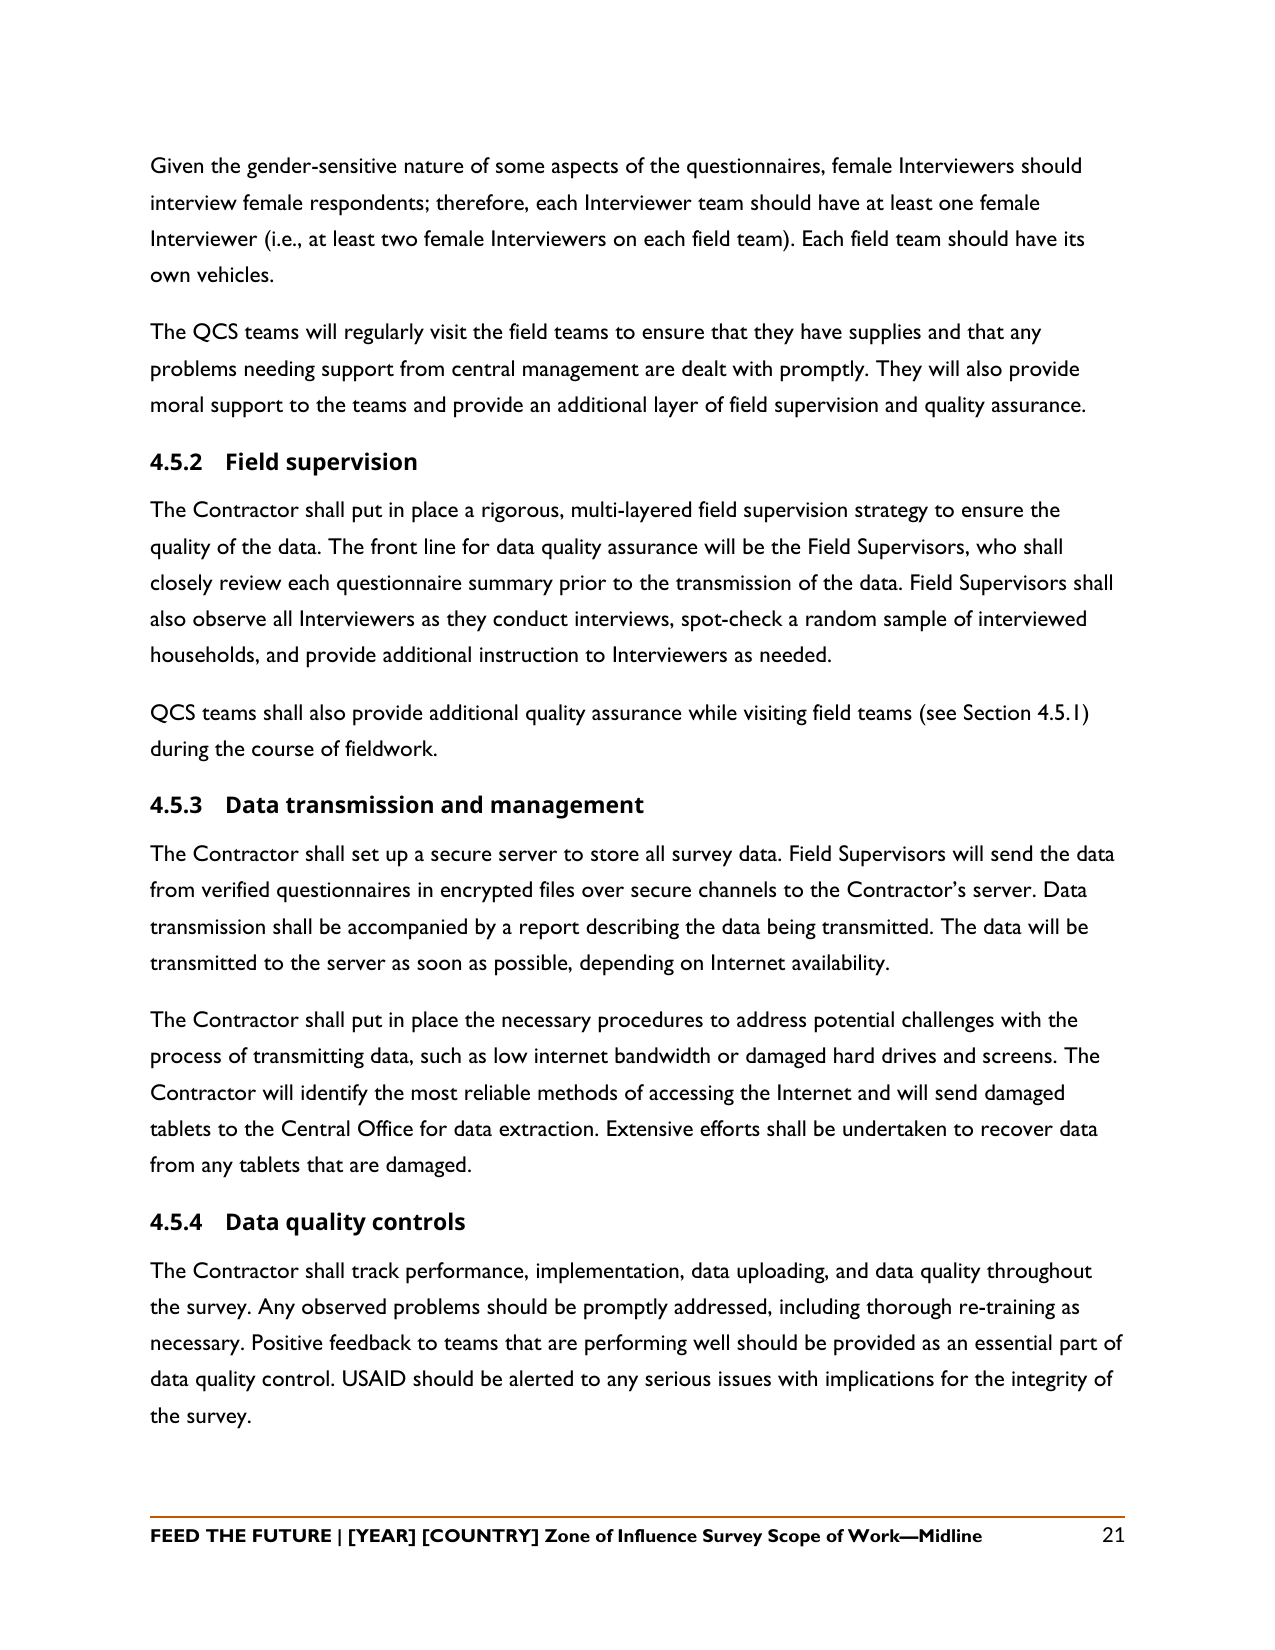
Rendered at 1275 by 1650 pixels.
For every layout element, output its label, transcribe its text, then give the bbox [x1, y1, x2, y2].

text The Contractor shall set up a secure server to store all survey data. Field Supervisors will send the data from verified questionnaires in encrypted files over secure channels to the Contractor’s server. Data transmission shall be accompanied by a report describing the data being transmitted. The data will be transmitted to the server as soon as possible, depending on Internet availability. [150, 838, 1125, 978]
text The QCS teams will regularly visit the field teams to ensure that they have supplies and that any problems needing support from central management are dealt with promptly. They will also provide moral support to the teams and provide an additional layer of field supervision and quality assurance. [150, 316, 1125, 420]
subtitle 4.5.4 Data quality controls [150, 1206, 1125, 1237]
text The Contractor shall put in place the necessary procedures to address potential challenges with the process of transmitting data, such as low internet bandwidth or damaged hard drives and screens. The Contractor will identify the most reliable methods of accessing the Internet and will send damaged tablets to the Central Office for data extraction. Extensive efforts shall be undertaken to recover data from any tablets that are damaged. [150, 1003, 1125, 1180]
subtitle 4.5.2 Field supervision [150, 445, 1125, 477]
text The Contractor shall put in place a rigorous, multi-layered field supervision strategy to ensure the quality of the data. The front line for data quality assurance will be the Field Supervisors, who shall closely review each questionnaire summary prior to the transmission of the data. Field Supervisors shall also observe all Interviewers as they conduct interviews, spot-check a random sample of interviewed households, and provide additional instruction to Interviewers as needed. [150, 494, 1125, 670]
text The Contractor shall track performance, implementation, data uploading, and data quality throughout the survey. Any observed problems should be promptly addressed, including thorough re-training as necessary. Positive feedback to teams that are performing well should be provided as an essential part of data quality control. USAID should be alerted to any serious issues with implications for the integrity of the survey. [150, 1254, 1125, 1431]
text QCS teams shall also provide additional quality assurance while visiting field teams (see Section 4.5.1) during the course of fieldwork. [150, 696, 1125, 764]
subtitle 4.5.3 Data transmission and management [150, 789, 1125, 821]
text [150, 150, 1125, 290]
